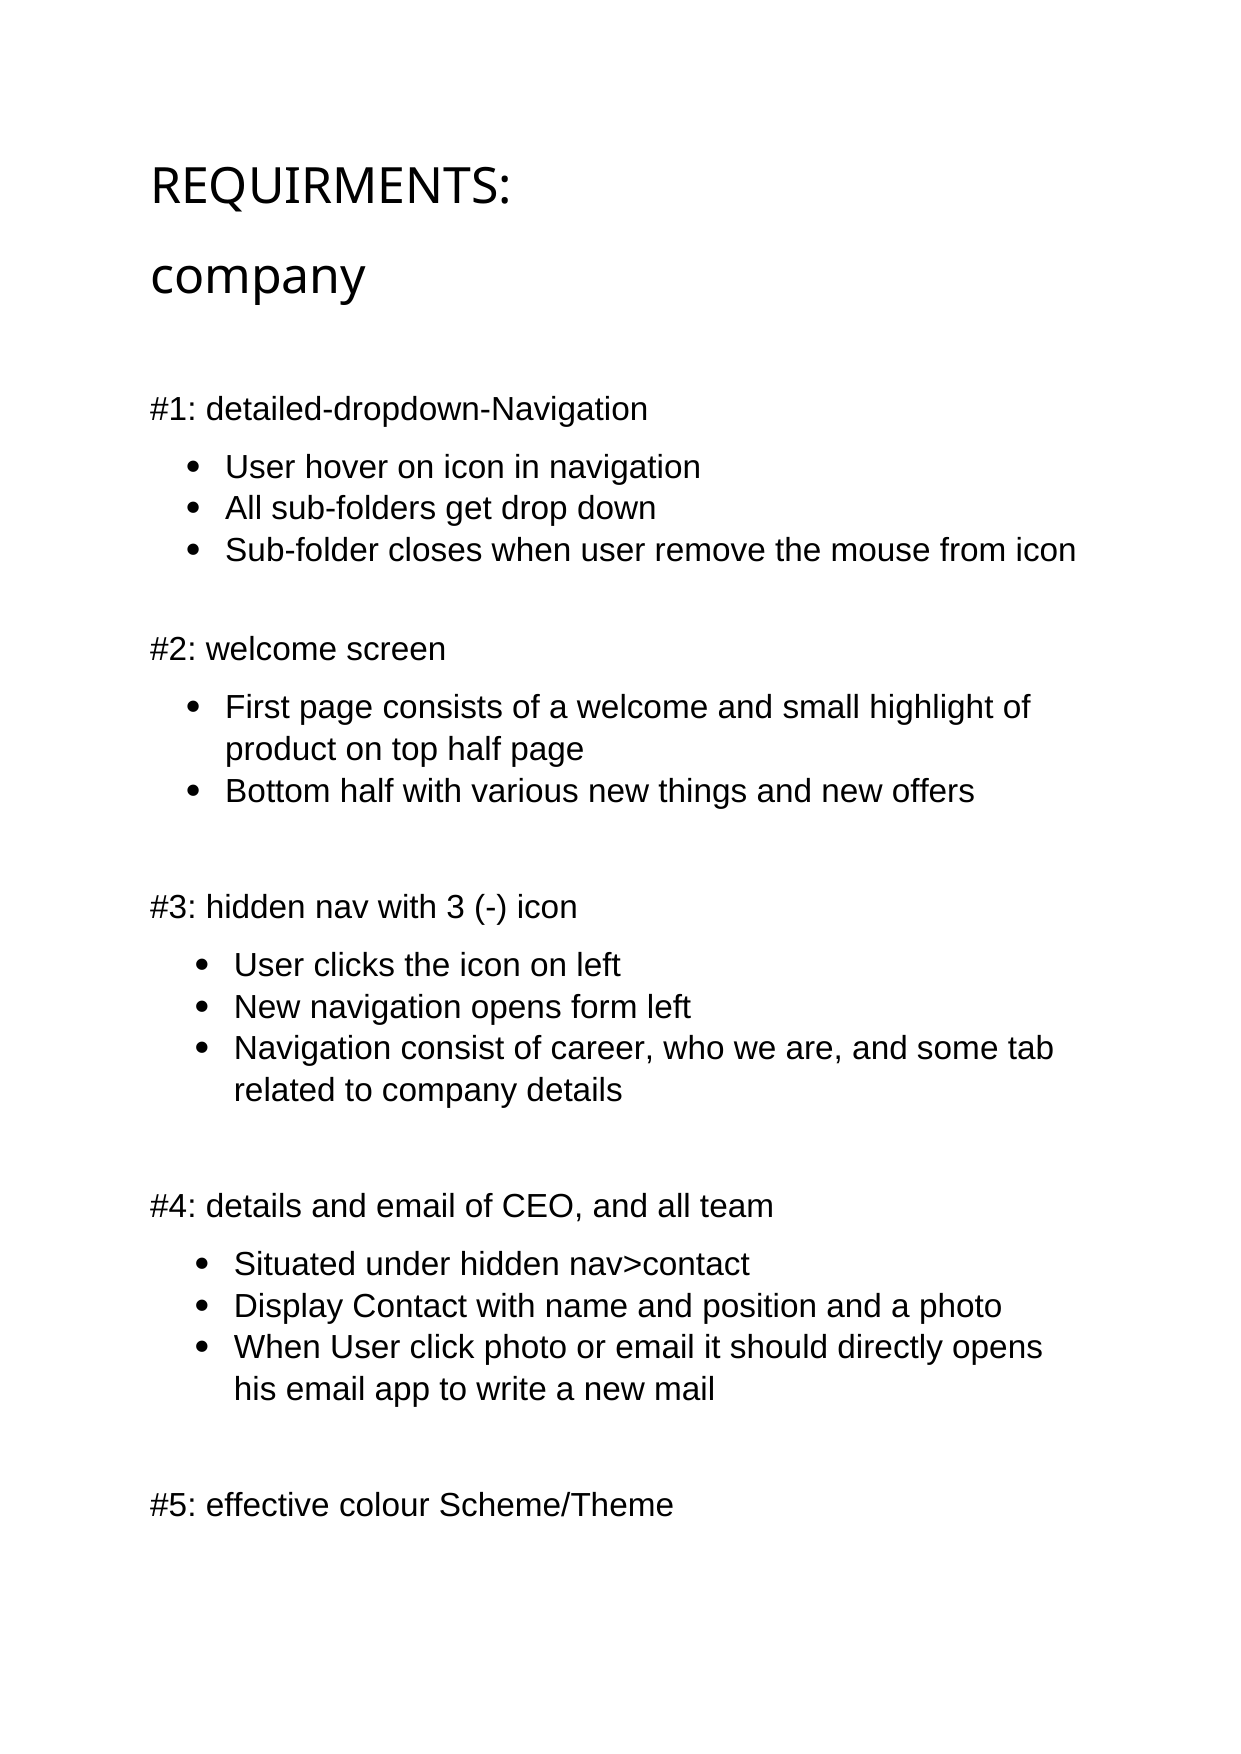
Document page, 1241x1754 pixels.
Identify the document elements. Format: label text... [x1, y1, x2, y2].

text #2: welcome screen [150, 629, 1090, 668]
list First page consists of a welcome and small highlight of product on top half page [187, 688, 1090, 768]
list New navigation opens form left [196, 987, 1090, 1025]
text REQUIRMENTS: [150, 150, 1090, 218]
list User hover on icon in navigation [187, 447, 1090, 485]
list All sub-folders get drop down [187, 488, 1090, 527]
text company [150, 240, 1090, 308]
text #1: detailed-dropdown-Navigation [150, 388, 1090, 427]
text #3: hidden nav with 3 (-) icon [150, 887, 1090, 925]
list Situated under hidden nav>contact [196, 1244, 1090, 1283]
list Navigation consist of career, who we are, and some tab related to company details [196, 1028, 1090, 1108]
list User clicks the icon on left [196, 945, 1090, 984]
list When User click photo or email it should directly opens his email app to write a new mail [196, 1327, 1090, 1407]
list Sub-folder closes when user remove the mouse from icon [187, 530, 1090, 568]
list Display Contact with name and position and a photo [196, 1286, 1090, 1324]
text #4: details and email of CEO, and all team [150, 1186, 1090, 1224]
text #5: effective colour Scheme/Theme [150, 1485, 1090, 1523]
list Bottom half with various new things and new offers [187, 771, 1090, 809]
